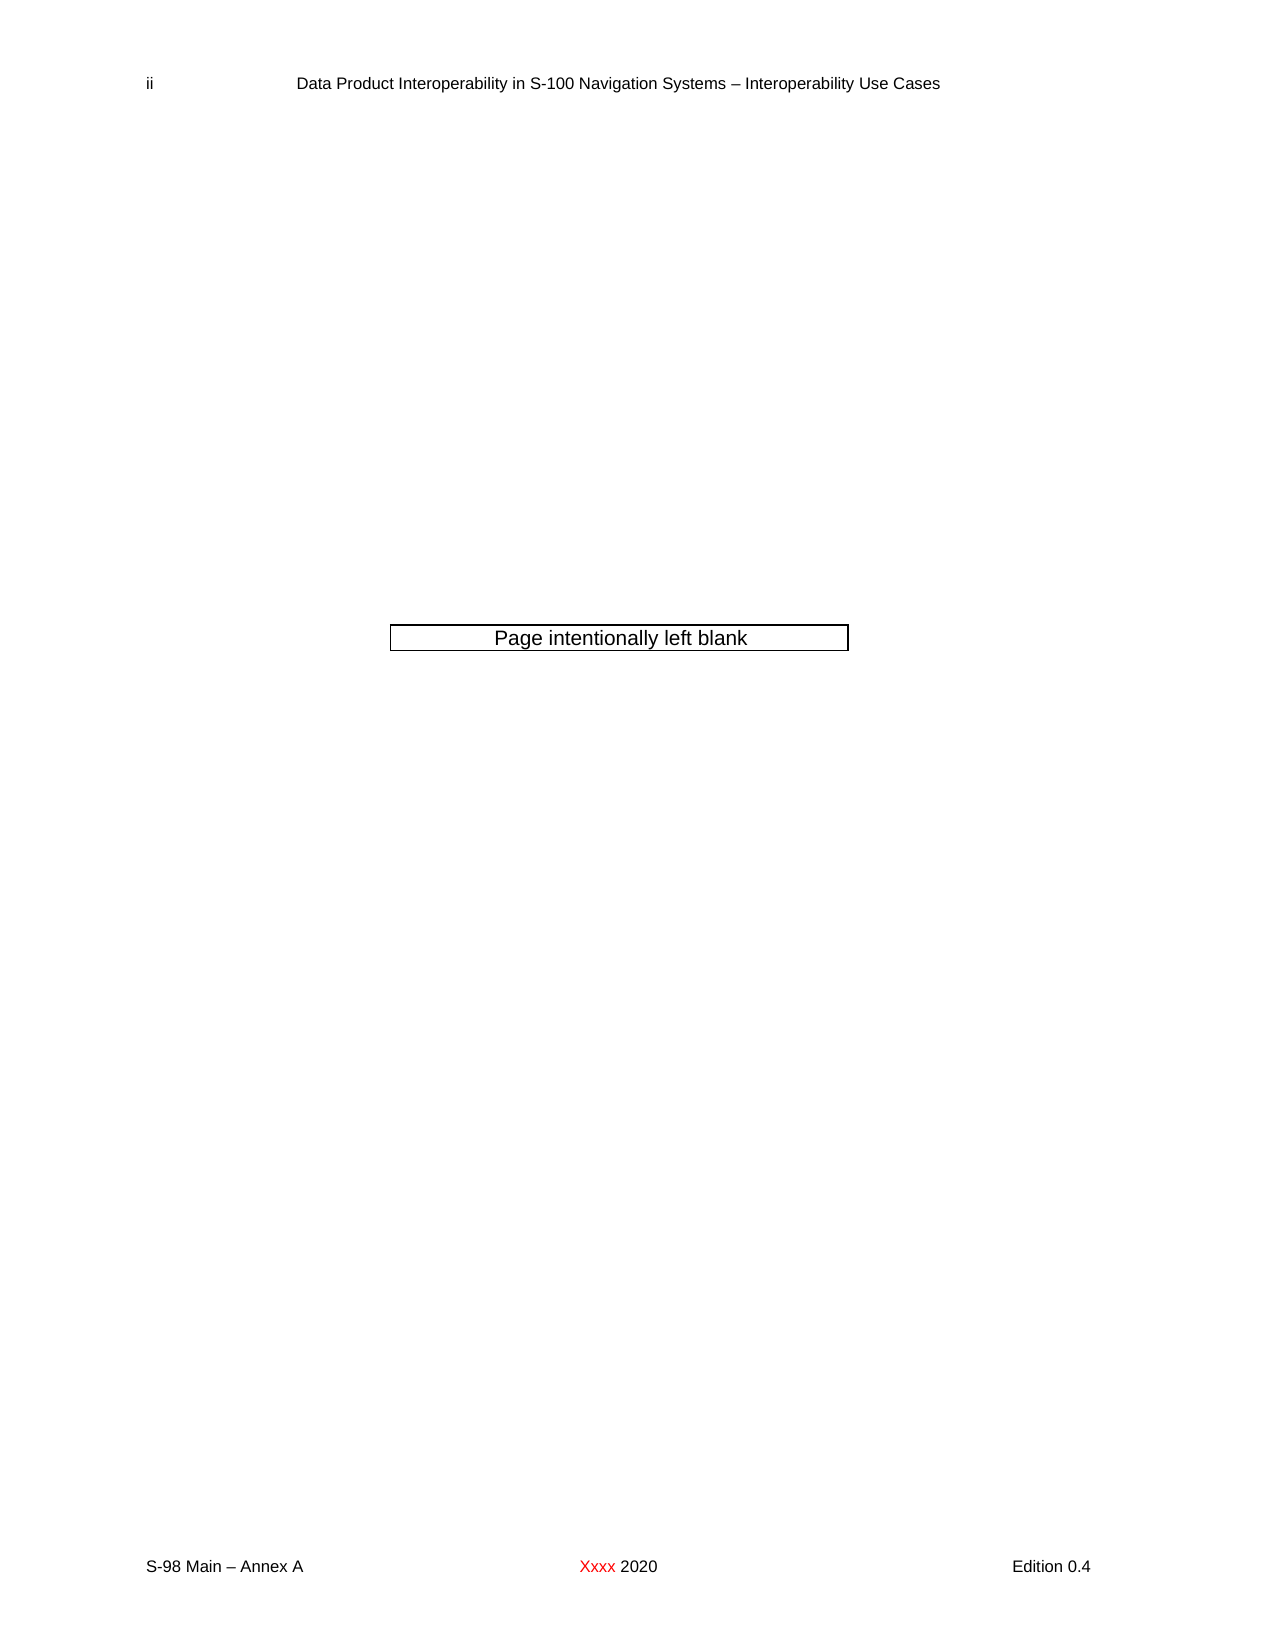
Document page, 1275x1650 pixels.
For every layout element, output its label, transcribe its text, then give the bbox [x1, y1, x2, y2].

text Page intentionally left blank [391, 626, 847, 649]
